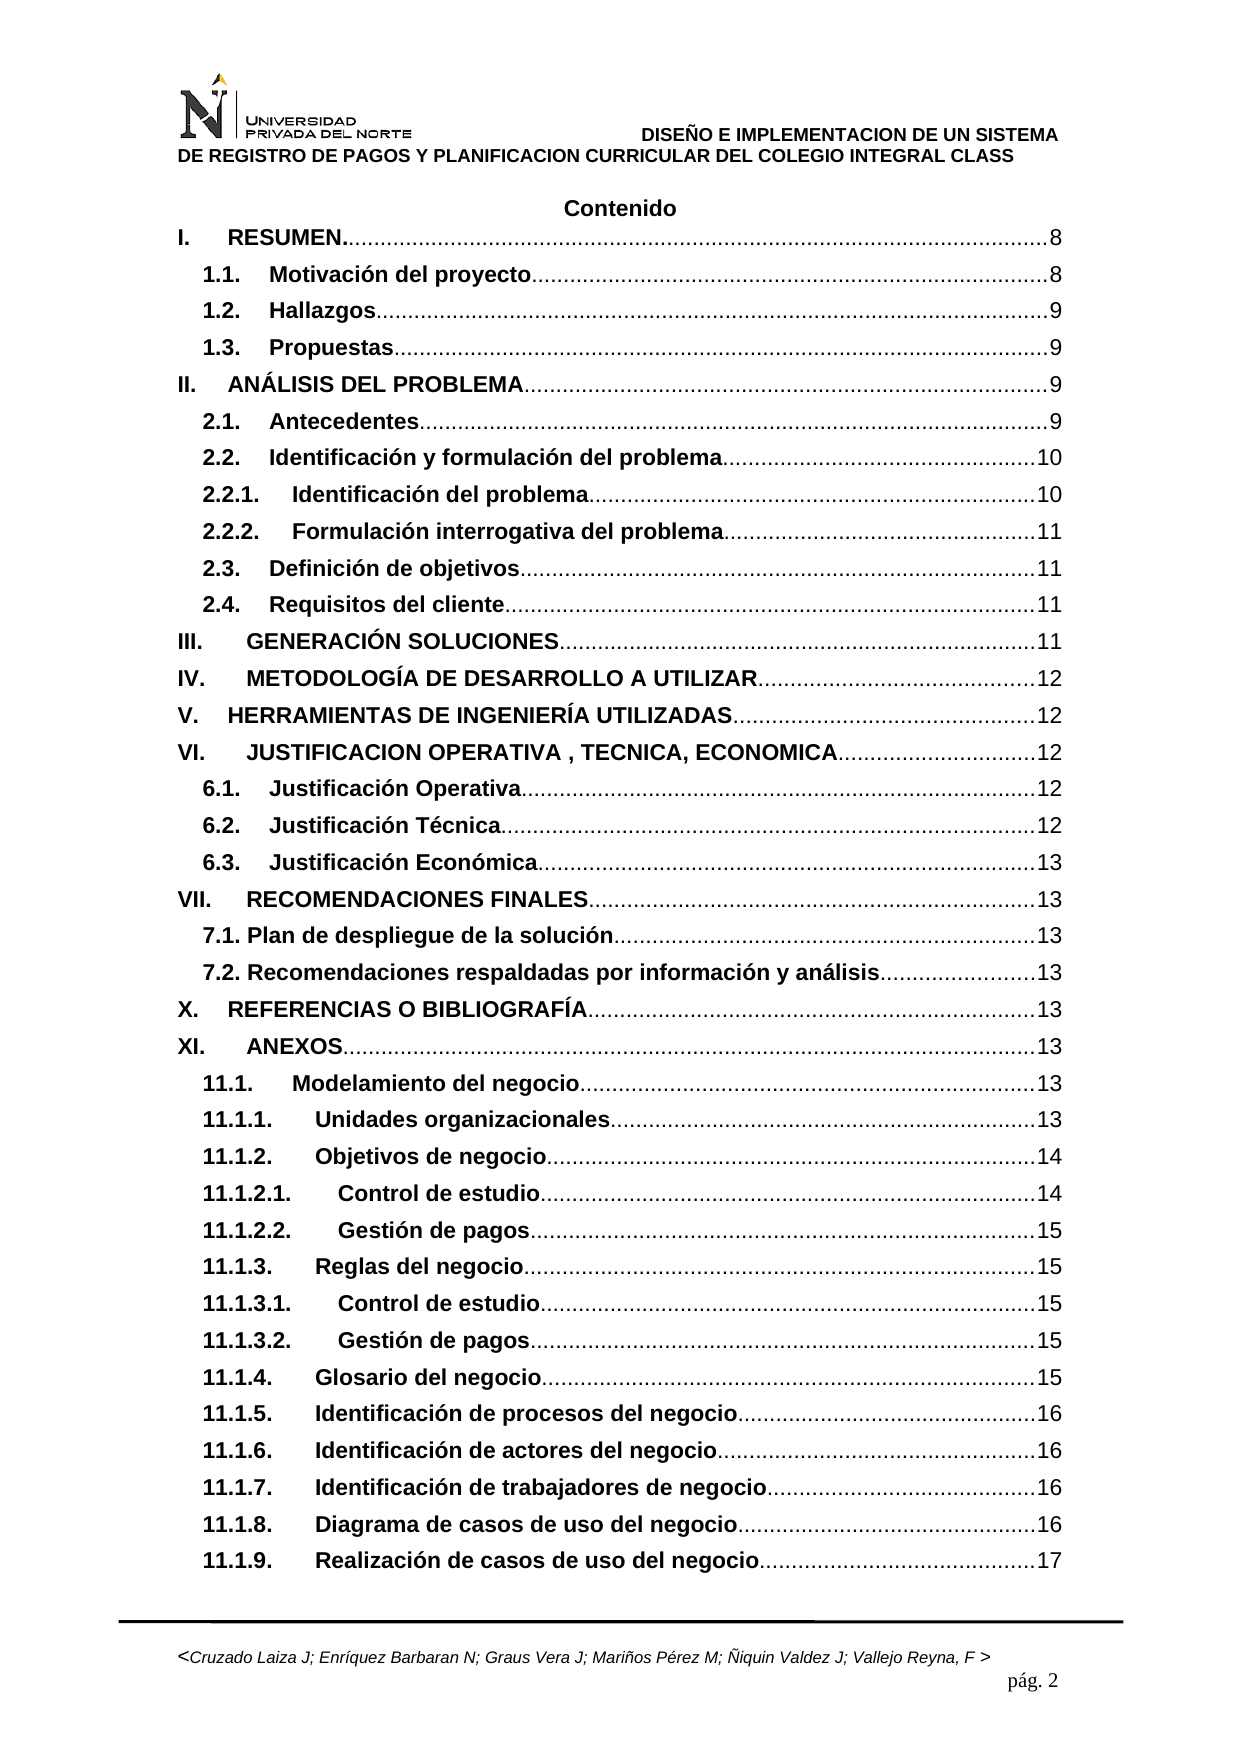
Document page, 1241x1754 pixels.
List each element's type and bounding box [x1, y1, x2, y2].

picture [177, 73, 415, 142]
